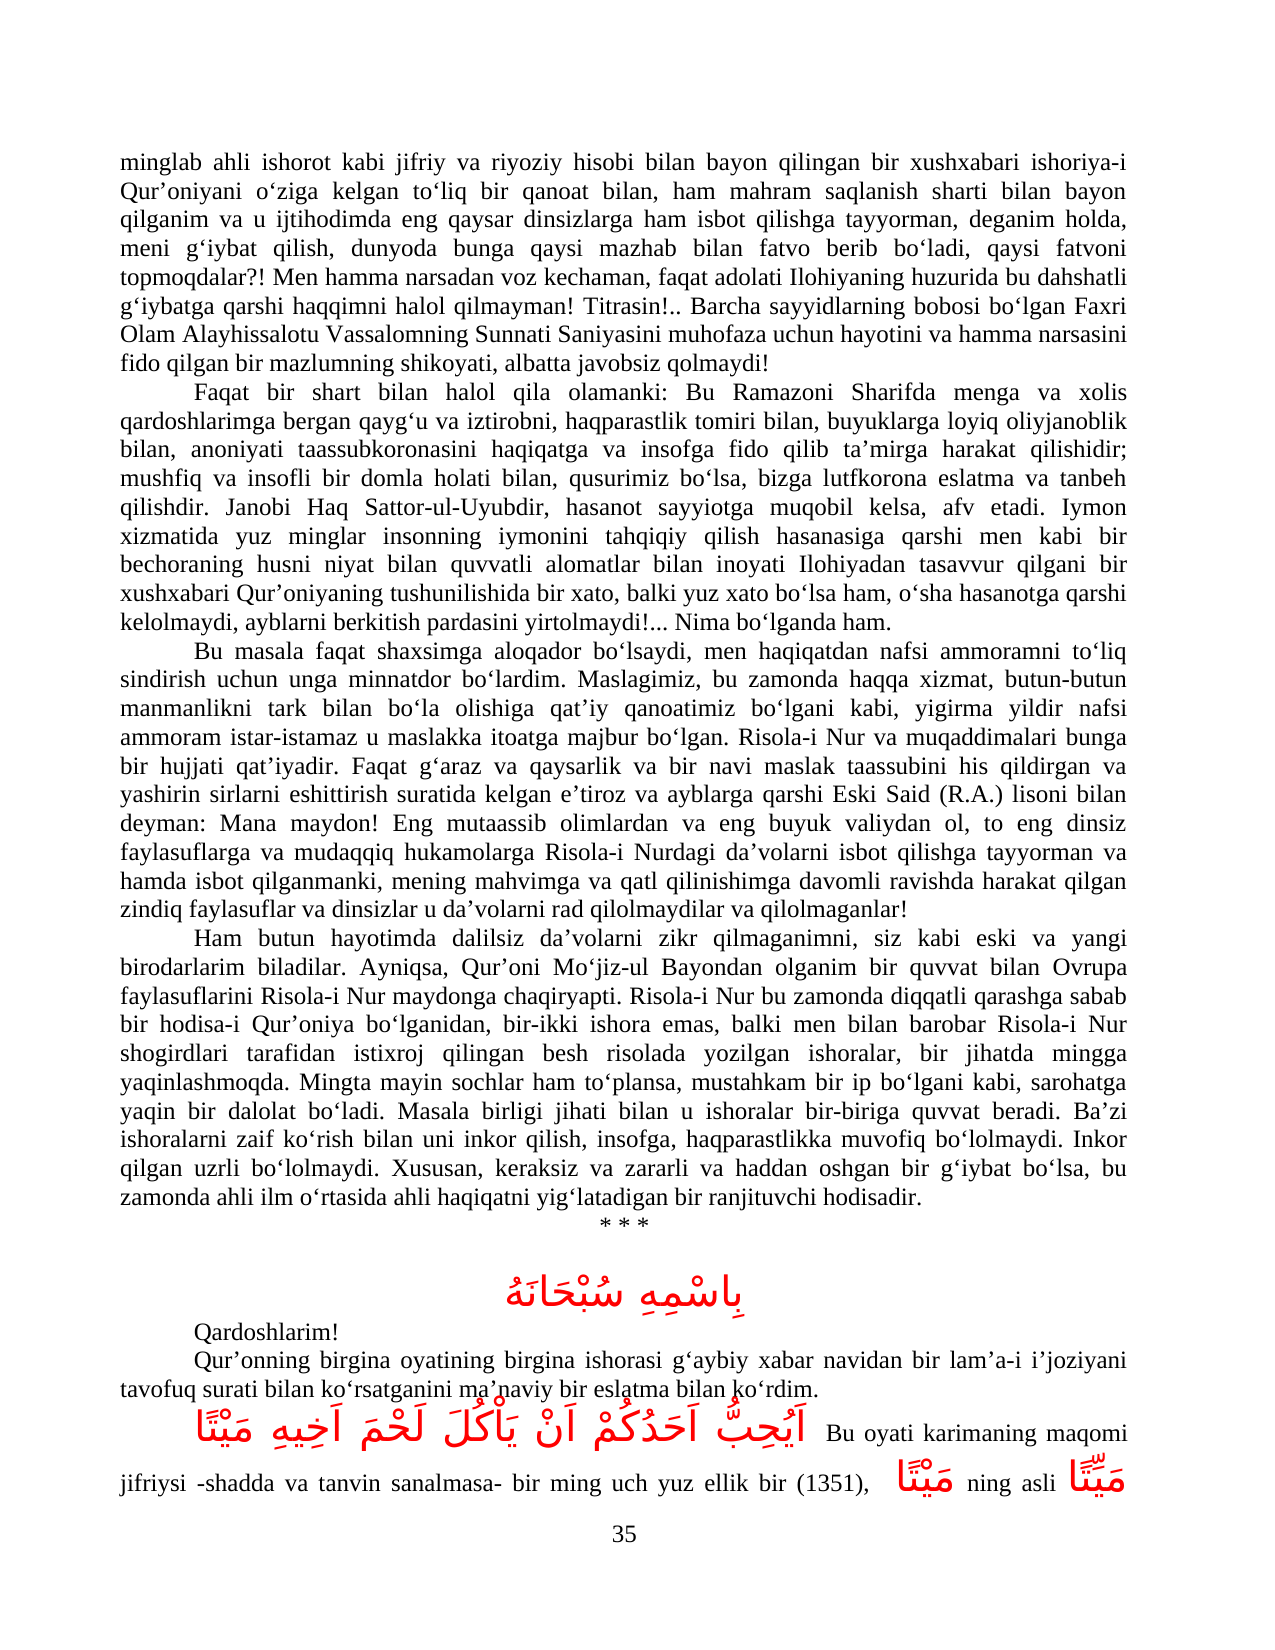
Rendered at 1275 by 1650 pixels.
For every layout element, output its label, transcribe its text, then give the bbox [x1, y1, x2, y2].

text Bu masala faqat shaxsimga aloqador bo‘lsaydi, men haqiqatdan nafsi ammoramni to‘liq sindirish uchun unga minnatdor bo‘lardim. Maslagimiz, bu zamonda haqqa xizmat, butun-butun manmanlikni tark bilan bo‘la olishiga qat’iy qanoatimiz bo‘lgani kabi, yigirma yildir nafsi ammoram istar-istamaz u maslakka itoatga majbur bo‘lgan. Risola-i Nur va muqaddimalari bunga bir hujjati qat’iyadir. Faqat g‘araz va qaysarlik va bir navi maslak taassubini his qildirgan va yashirin sirlarni eshittirish suratida kelgan e’tiroz va ayblarga qarshi Eski Said (R.A.) lisoni bilan deyman: Mana maydon! Eng mutaassib olimlardan va eng buyuk valiydan ol, to eng dinsiz faylasuflarga va mudaqqiq hukamolarga Risola-i Nurdagi da’volarni isbot qilishga tayyorman va hamda isbot qilganmanki, mening mahvimga va qatl qilinishimga davomli ravishda harakat qilgan zindiq faylasuflar va dinsizlar u da’volarni rad qilolmaydilar va qilolmaganlar! [120, 636, 1128, 923]
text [120, 1403, 1128, 1503]
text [120, 147, 1128, 377]
text بِاسْمِهِ سُبْحَانَهُ [120, 1268, 1128, 1317]
text * * * [120, 1211, 1128, 1239]
text Qardoshlarim! [120, 1317, 1128, 1346]
text Ham butun hayotimda dalilsiz da’volarni zikr qilmaganimni, siz kabi eski va yangi birodarlarim biladilar. Ayniqsa, Qur’oni Mo‘jiz-ul Bayondan olganim bir quvvat bilan Ovrupa faylasuflarini Risola-i Nur maydonga chaqiryapti. Risola-i Nur bu zamonda diqqatli qarashga sabab bir hodisa-i Qur’oniya bo‘lganidan, bir-ikki ishora emas, balki men bilan barobar Risola-i Nur shogirdlari tarafidan istixroj qilingan besh risolada yozilgan ishoralar, bir jihatda mingga yaqinlashmoqda. Mingta mayin sochlar ham to‘plansa, mustahkam bir ip bo‘lgani kabi, sarohatga yaqin bir dalolat bo‘ladi. Masala birligi jihati bilan u ishoralar bir-biriga quvvat beradi. Ba’zi ishoralarni zaif ko‘rish bilan uni inkor qilish, insofga, haqparastlikka muvofiq bo‘lolmaydi. Inkor qilgan uzrli bo‘lolmaydi. Xususan, keraksiz va zararli va haddan oshgan bir g‘iybat bo‘lsa, bu zamonda ahli ilm o‘rtasida ahli haqiqatni yig‘latadigan bir ranjituvchi hodisadir. [120, 923, 1128, 1211]
text Qur’onning birgina oyatining birgina ishorasi g‘aybiy xabar navidan bir lam’a-i i’joziyani tavofuq surati bilan ko‘rsatganini ma’naviy bir eslatma bilan ko‘rdim. [120, 1346, 1128, 1403]
text Faqat bir shart bilan halol qila olamanki: Bu Ramazoni Sharifda menga va xolis qardoshlarimga bergan qayg‘u va iztirobni, haqparastlik tomiri bilan, buyuklarga loyiq oliyjanoblik bilan, anoniyati taassubkoronasini haqiqatga va insofga fido qilib ta’mirga harakat qilishidir; mushfiq va insofli bir domla holati bilan, qusurimiz bo‘lsa, bizga lutfkorona eslatma va tanbeh qilishdir. Janobi Haq Sattor-ul-Uyubdir, hasanot sayyiotga muqobil kelsa, afv etadi. Iymon xizmatida yuz minglar insonning iymonini tahqiqiy qilish hasanasiga qarshi men kabi bir bechoraning husni niyat bilan quvvatli alomatlar bilan inoyati Ilohiyadan tasavvur qilgani bir xushxabari Qur’oniyaning tushunilishida bir xato, balki yuz xato bo‘lsa ham, o‘sha hasanotga qarshi kelolmaydi, ayblarni berkitish pardasini yirtolmaydi!... Nima bo‘lganda ham. [120, 377, 1128, 636]
